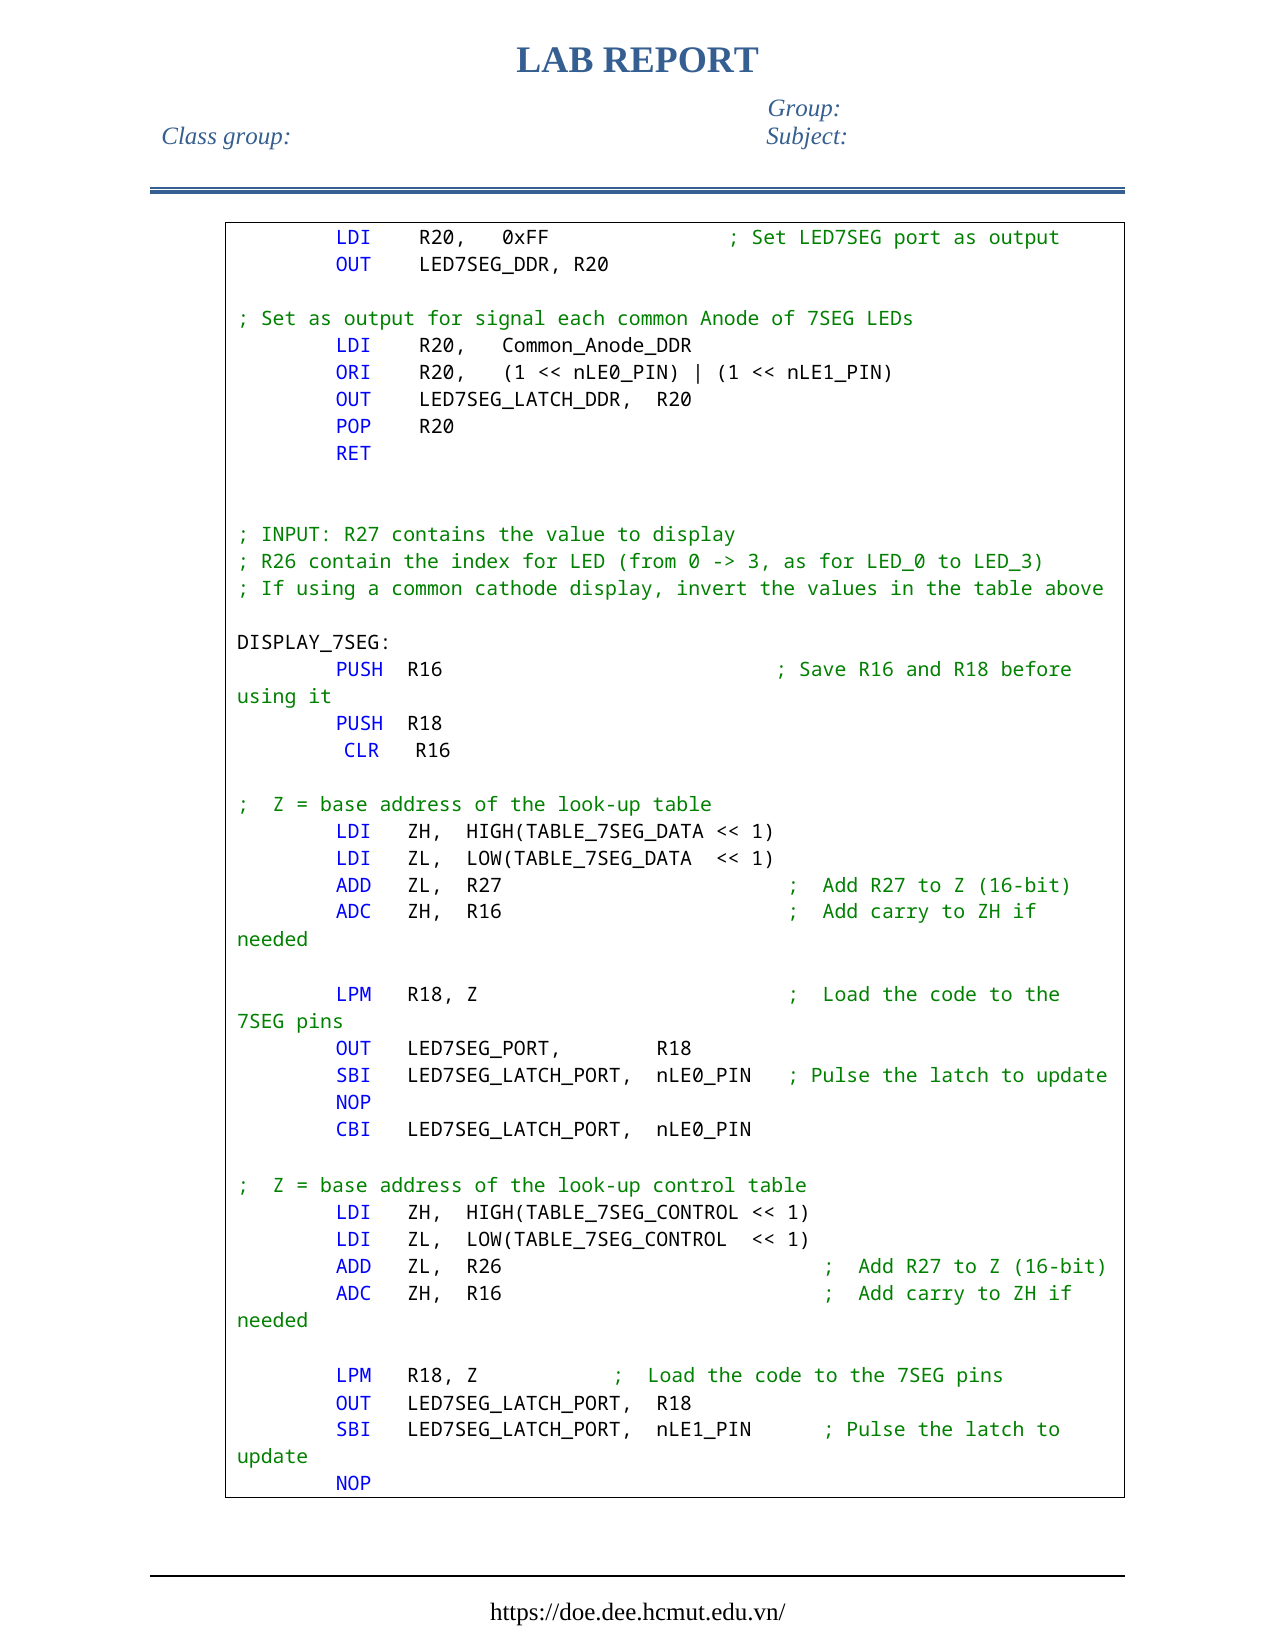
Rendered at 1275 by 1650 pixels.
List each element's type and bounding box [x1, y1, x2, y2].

table_header [226, 223, 1124, 1497]
